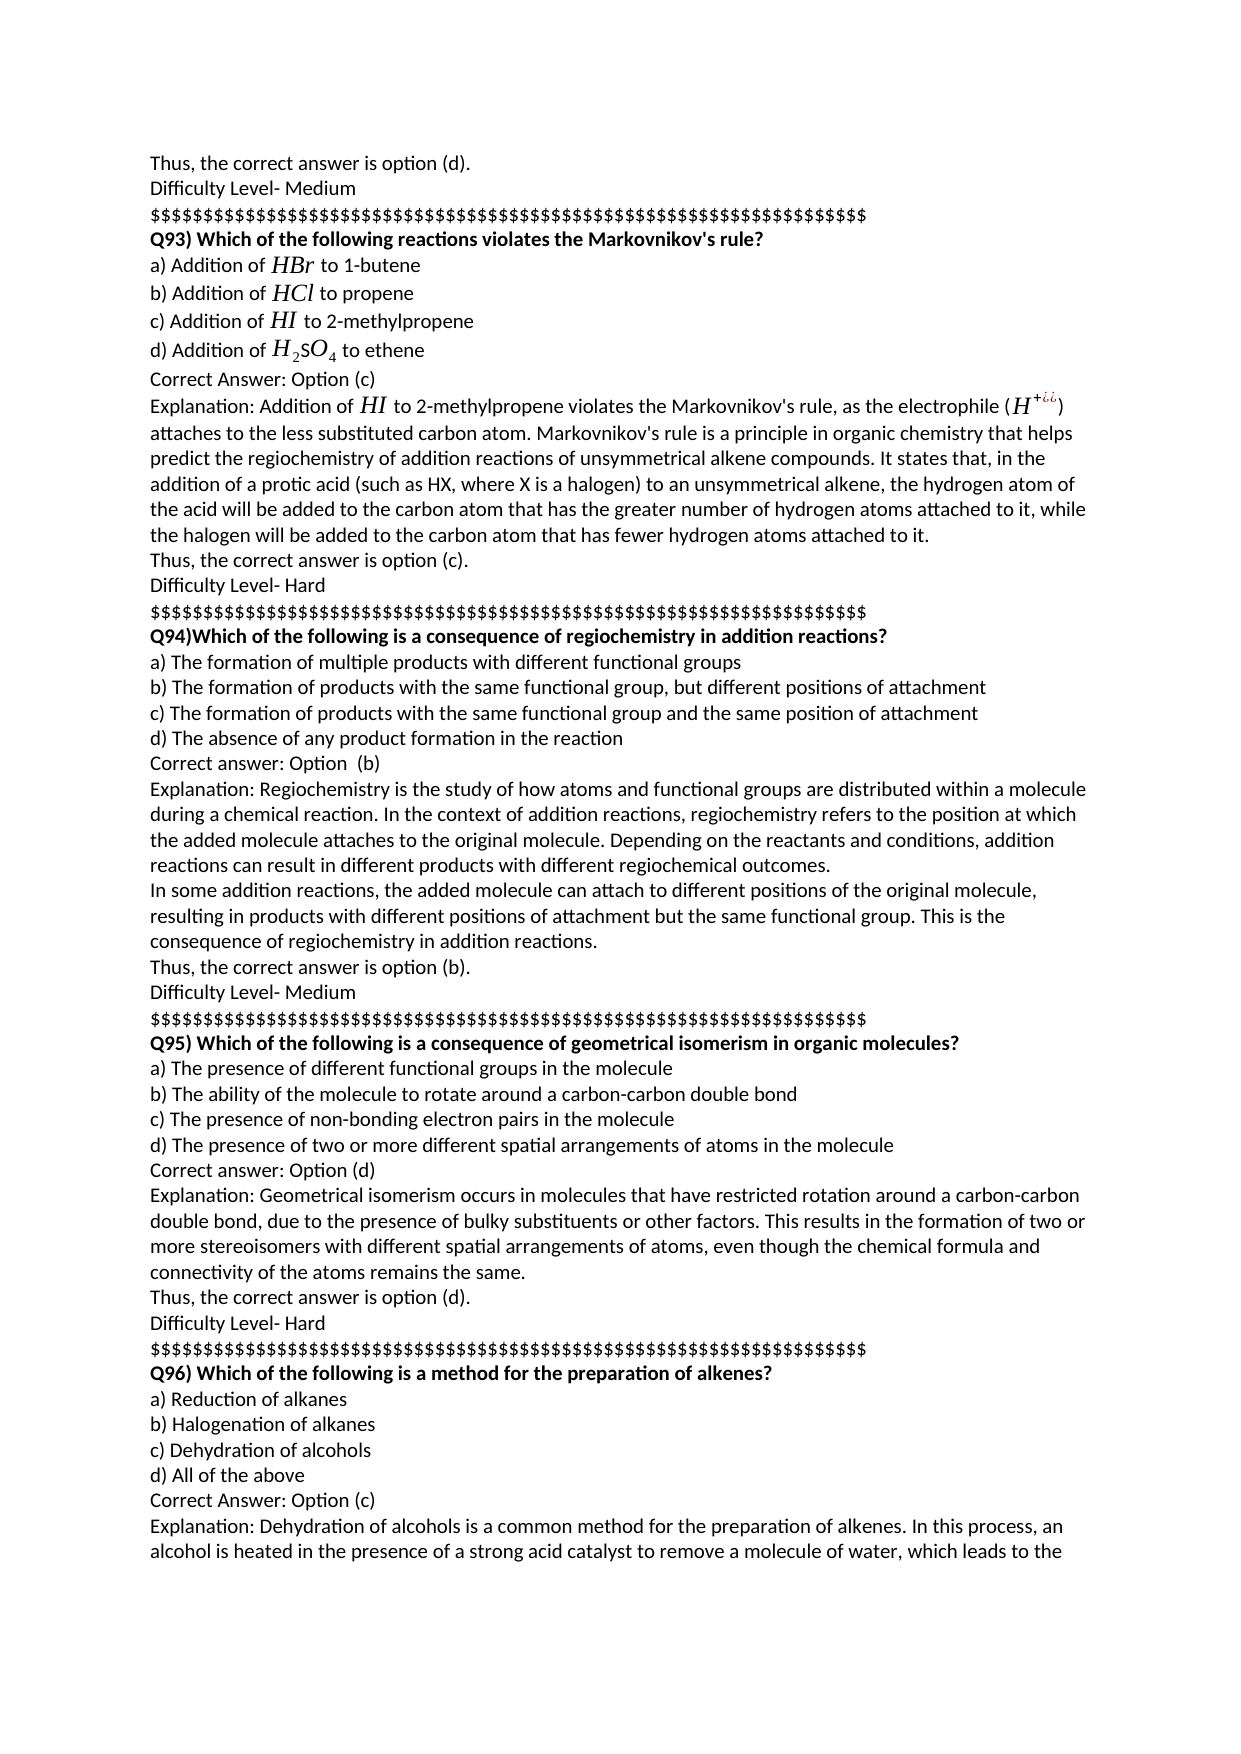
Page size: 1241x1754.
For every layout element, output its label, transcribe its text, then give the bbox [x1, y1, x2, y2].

text d) The presence of two or more different spatial arrangements of atoms in the molecule [150, 1132, 1090, 1157]
text b) Addition of to propene [150, 279, 1090, 307]
text Thus, the correct answer is option (d). [150, 1284, 1090, 1310]
text Q95) Which of the following is a consequence of geometrical isomerism in organic molecules? [150, 1030, 1090, 1056]
text $$$$$$$$$$$$$$$$$$$$$$$$$$$$$$$$$$$$$$$$$$$$$$$$$$$$$$$$$$$$$$$$$$$$ [150, 201, 1090, 226]
text Explanation: Geometrical isomerism occurs in molecules that have restricted rotation around a carbon-carbon double bond, due to the presence of bulky substituents or other factors. This results in the formation of two or more stereoisomers with different spatial arrangements of atoms, even though the chemical formula and connectivity of the atoms remains the same. [150, 1183, 1090, 1284]
text Thus, the correct answer is option (b). [150, 954, 1090, 979]
text Difficulty Level- Hard [150, 1310, 1090, 1335]
text d) All of the above [150, 1462, 1090, 1488]
text $$$$$$$$$$$$$$$$$$$$$$$$$$$$$$$$$$$$$$$$$$$$$$$$$$$$$$$$$$$$$$$$$$$$ [150, 598, 1090, 623]
text Q96) Which of the following is a method for the preparation of alkenes? [150, 1361, 1090, 1386]
text c) Addition of to 2-methylpropene [150, 307, 1090, 334]
text Difficulty Level- Medium [150, 979, 1090, 1005]
text Thus, the correct answer is option (d). [150, 150, 1090, 175]
text Difficulty Level- Hard [150, 573, 1090, 598]
text d) The absence of any product formation in the reaction [150, 725, 1090, 751]
text $$$$$$$$$$$$$$$$$$$$$$$$$$$$$$$$$$$$$$$$$$$$$$$$$$$$$$$$$$$$$$$$$$$$ [150, 1335, 1090, 1361]
text a) The formation of multiple products with different functional groups [150, 649, 1090, 674]
text Explanation: Regiochemistry is the study of how atoms and functional groups are distributed within a molecule during a chemical reaction. In the context of addition reactions, regiochemistry refers to the position at which the added molecule attaches to the original molecule. Depending on the reactants and conditions, addition reactions can result in different products with different regiochemical outcomes. [150, 776, 1090, 878]
text $$$$$$$$$$$$$$$$$$$$$$$$$$$$$$$$$$$$$$$$$$$$$$$$$$$$$$$$$$$$$$$$$$$$ [150, 1005, 1090, 1030]
text In some addition reactions, the added molecule can attach to different positions of the original molecule, resulting in products with different positions of attachment but the same functional group. This is the consequence of regiochemistry in addition reactions. [150, 878, 1090, 954]
text Correct Answer: Option (c) [150, 1488, 1090, 1513]
text Correct answer: Option (b) [150, 751, 1090, 776]
text b) Halogenation of alkanes [150, 1411, 1090, 1437]
text Thus, the correct answer is option (c). [150, 547, 1090, 573]
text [150, 1513, 1090, 1564]
text b) The ability of the molecule to rotate around a carbon-carbon double bond [150, 1081, 1090, 1106]
text d) Addition of S to ethene [150, 334, 1090, 366]
text b) The formation of products with the same functional group, but different positions of attachment [150, 674, 1090, 700]
text Correct answer: Option (d) [150, 1157, 1090, 1183]
text a) Reduction of alkanes [150, 1386, 1090, 1411]
text Q94)Which of the following is a consequence of regiochemistry in addition reactions? [150, 623, 1090, 649]
text c) Dehydration of alcohols [150, 1437, 1090, 1462]
text a) The presence of different functional groups in the molecule [150, 1056, 1090, 1081]
text a) Addition of to 1-butene [150, 252, 1090, 279]
text Explanation: Addition of to 2-methylpropene violates the Markovnikov's rule, as the electrophile () attaches to the less substituted carbon atom. Markovnikov's rule is a principle in organic chemistry that helps predict the regiochemistry of addition reactions of unsymmetrical alkene compounds. It states that, in the addition of a protic acid (such as HX, where X is a halogen) to an unsymmetrical alkene, the hydrogen atom of the acid will be added to the carbon atom that has the greater number of hydrogen atoms attached to it, while the halogen will be added to the carbon atom that has fewer hydrogen atoms attached to it. [150, 391, 1090, 547]
text c) The presence of non-bonding electron pairs in the molecule [150, 1106, 1090, 1132]
text Correct Answer: Option (c) [150, 366, 1090, 391]
text Q93) Which of the following reactions violates the Markovnikov's rule? [150, 226, 1090, 252]
text Difficulty Level- Medium [150, 175, 1090, 201]
text c) The formation of products with the same functional group and the same position of attachment [150, 700, 1090, 725]
